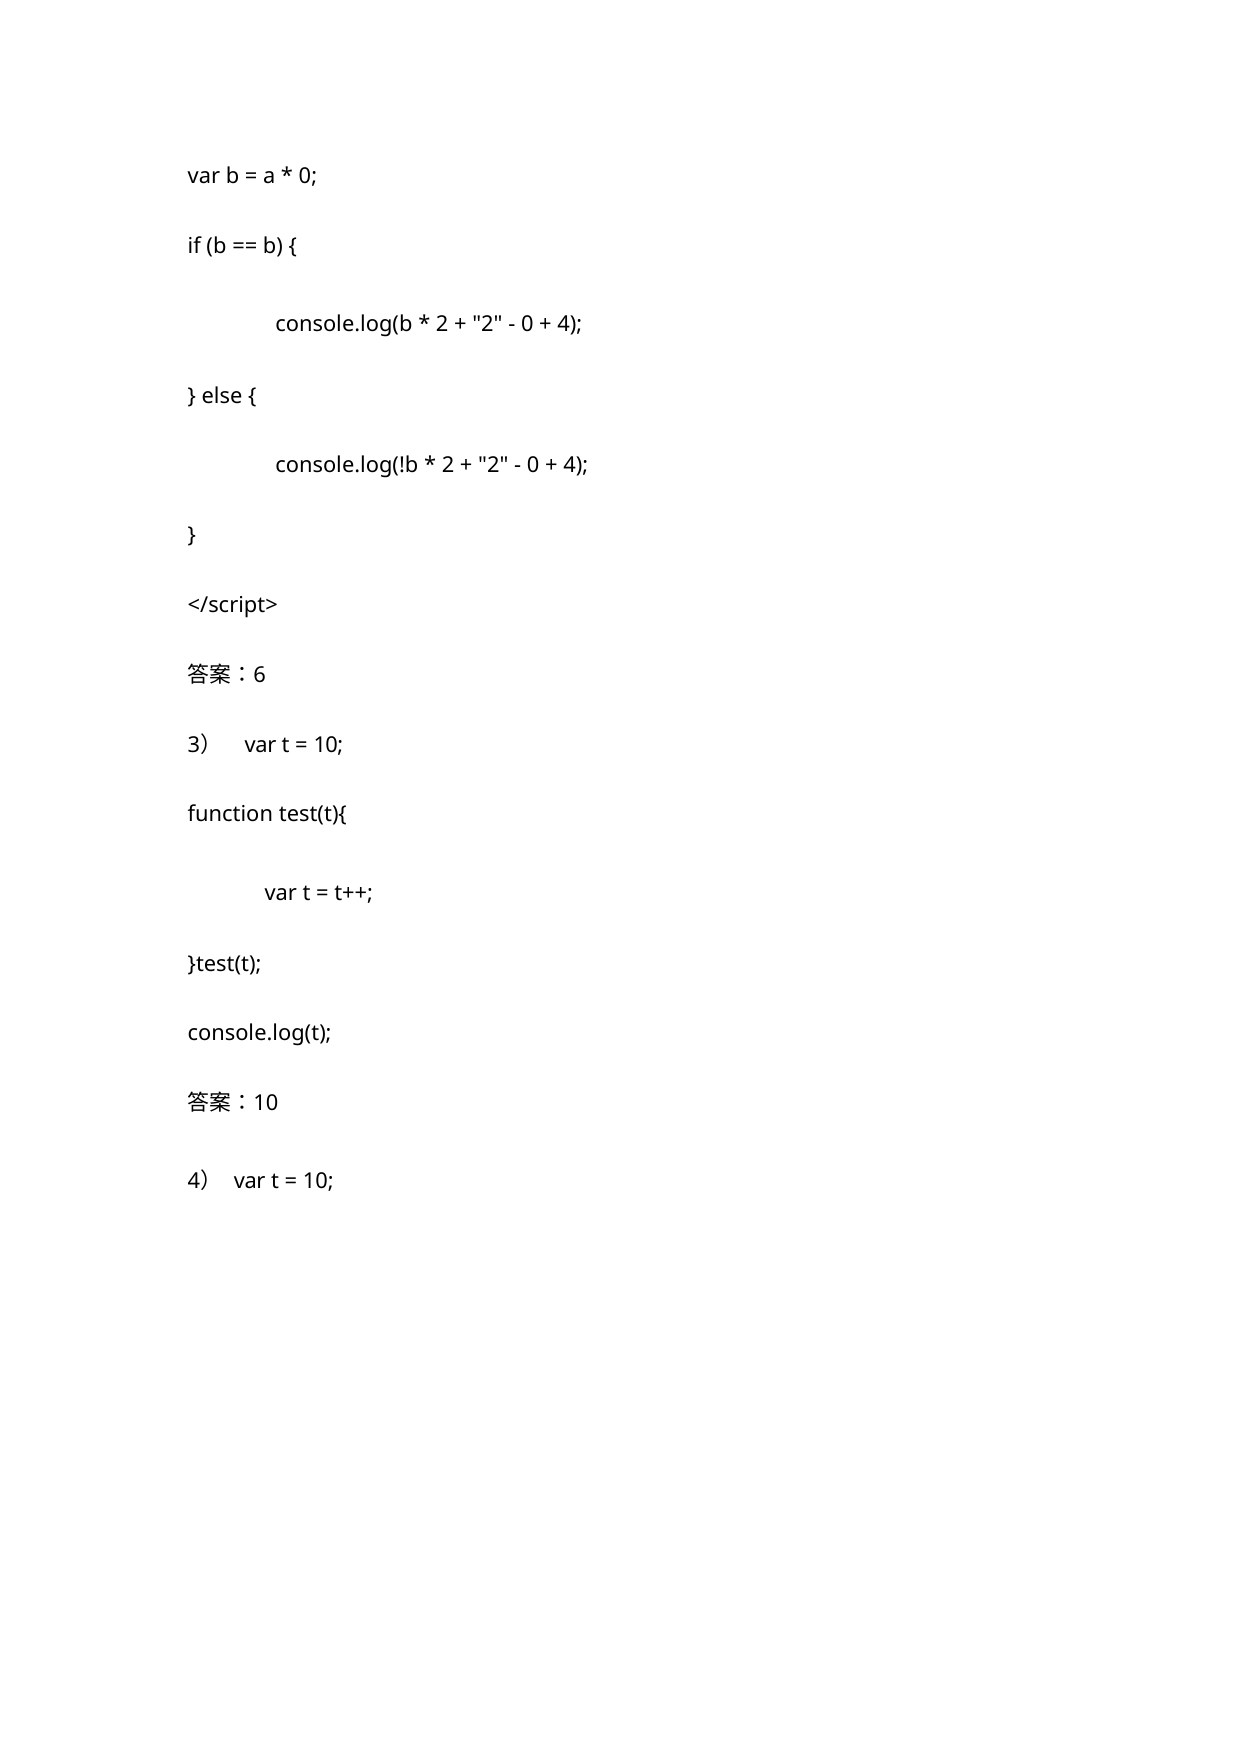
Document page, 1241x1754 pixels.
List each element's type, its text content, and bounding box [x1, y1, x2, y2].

text }test(t); console.log(t); 答案：10 [187, 948, 336, 1117]
text 答案：6 [187, 659, 1240, 688]
list var t = 10; [187, 1157, 1240, 1197]
text </script> [187, 589, 1240, 619]
text console.log(!b * 2 + "2" - 0 + 4); [275, 449, 1240, 479]
text var t = t++; [264, 868, 1240, 908]
text console.log(b * 2 + "2" - 0 + 4); [275, 300, 1240, 340]
text } [187, 519, 1240, 549]
text } else { [187, 379, 1240, 409]
text var b = a * 0; if (b == b) { [187, 161, 324, 260]
list var t = 10; function test(t){ [187, 728, 351, 828]
